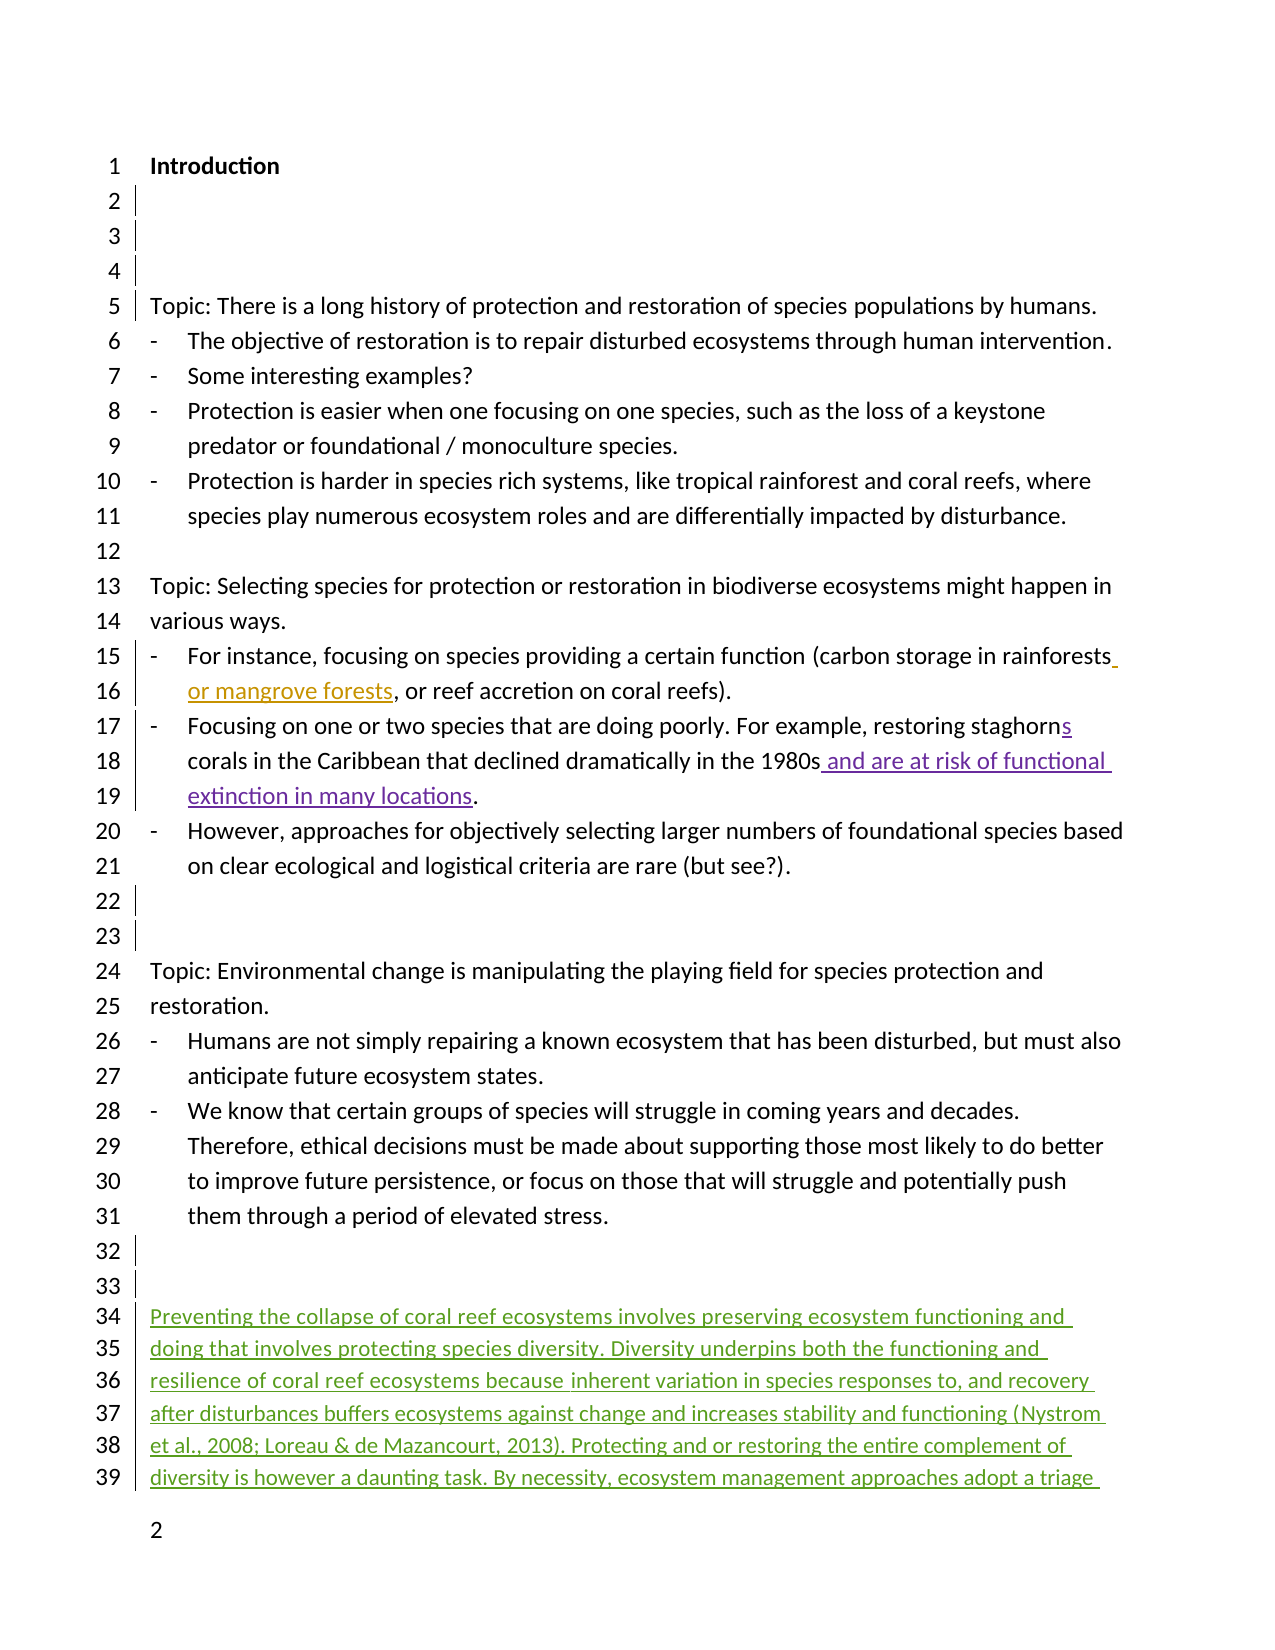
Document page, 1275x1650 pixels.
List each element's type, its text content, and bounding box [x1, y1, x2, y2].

text Introduction [150, 150, 1125, 181]
text Topic: Environmental change is manipulating the playing field for species protection and restoration. [150, 955, 1125, 1021]
list However, approaches for objectively selecting larger numbers of foundational species based on clear ecological and logistical criteria are rare (but see?). [150, 815, 1125, 881]
list Focusing on one or two species that are doing poorly. For example, restoring staghorn corals in the Caribbean that declined dramatically in the 1980s. [150, 710, 1125, 811]
list We know that certain groups of species will struggle in coming years and decades. Therefore, ethical decisions must be made about supporting those most likely to do better to improve future persistence, or focus on those that will struggle and potentially push them through a period of elevated stress. [150, 1095, 1125, 1231]
list For instance, focusing on species providing a certain function (carbon storage in rainforests, or reef accretion on coral reefs). [150, 640, 1125, 706]
list Protection is easier when one focusing on one species, such as the loss of a keystone predator or foundational / monoculture species. [150, 395, 1125, 461]
list Some interesting examples? [150, 360, 1125, 391]
list Protection is harder in species rich systems, like tropical rainforest and coral reefs, where species play numerous ecosystem roles and are differentially impacted by disturbance. [150, 465, 1125, 531]
list The objective of restoration is to repair disturbed ecosystems through human intervention. [150, 325, 1125, 356]
text Topic: There is a long history of protection and restoration of species populations by humans. [150, 290, 1125, 321]
text Topic: Selecting species for protection or restoration in biodiverse ecosystems might happen in various ways. [150, 570, 1125, 636]
list Humans are not simply repairing a known ecosystem that has been disturbed, but must also anticipate future ecosystem states. [150, 1025, 1125, 1091]
